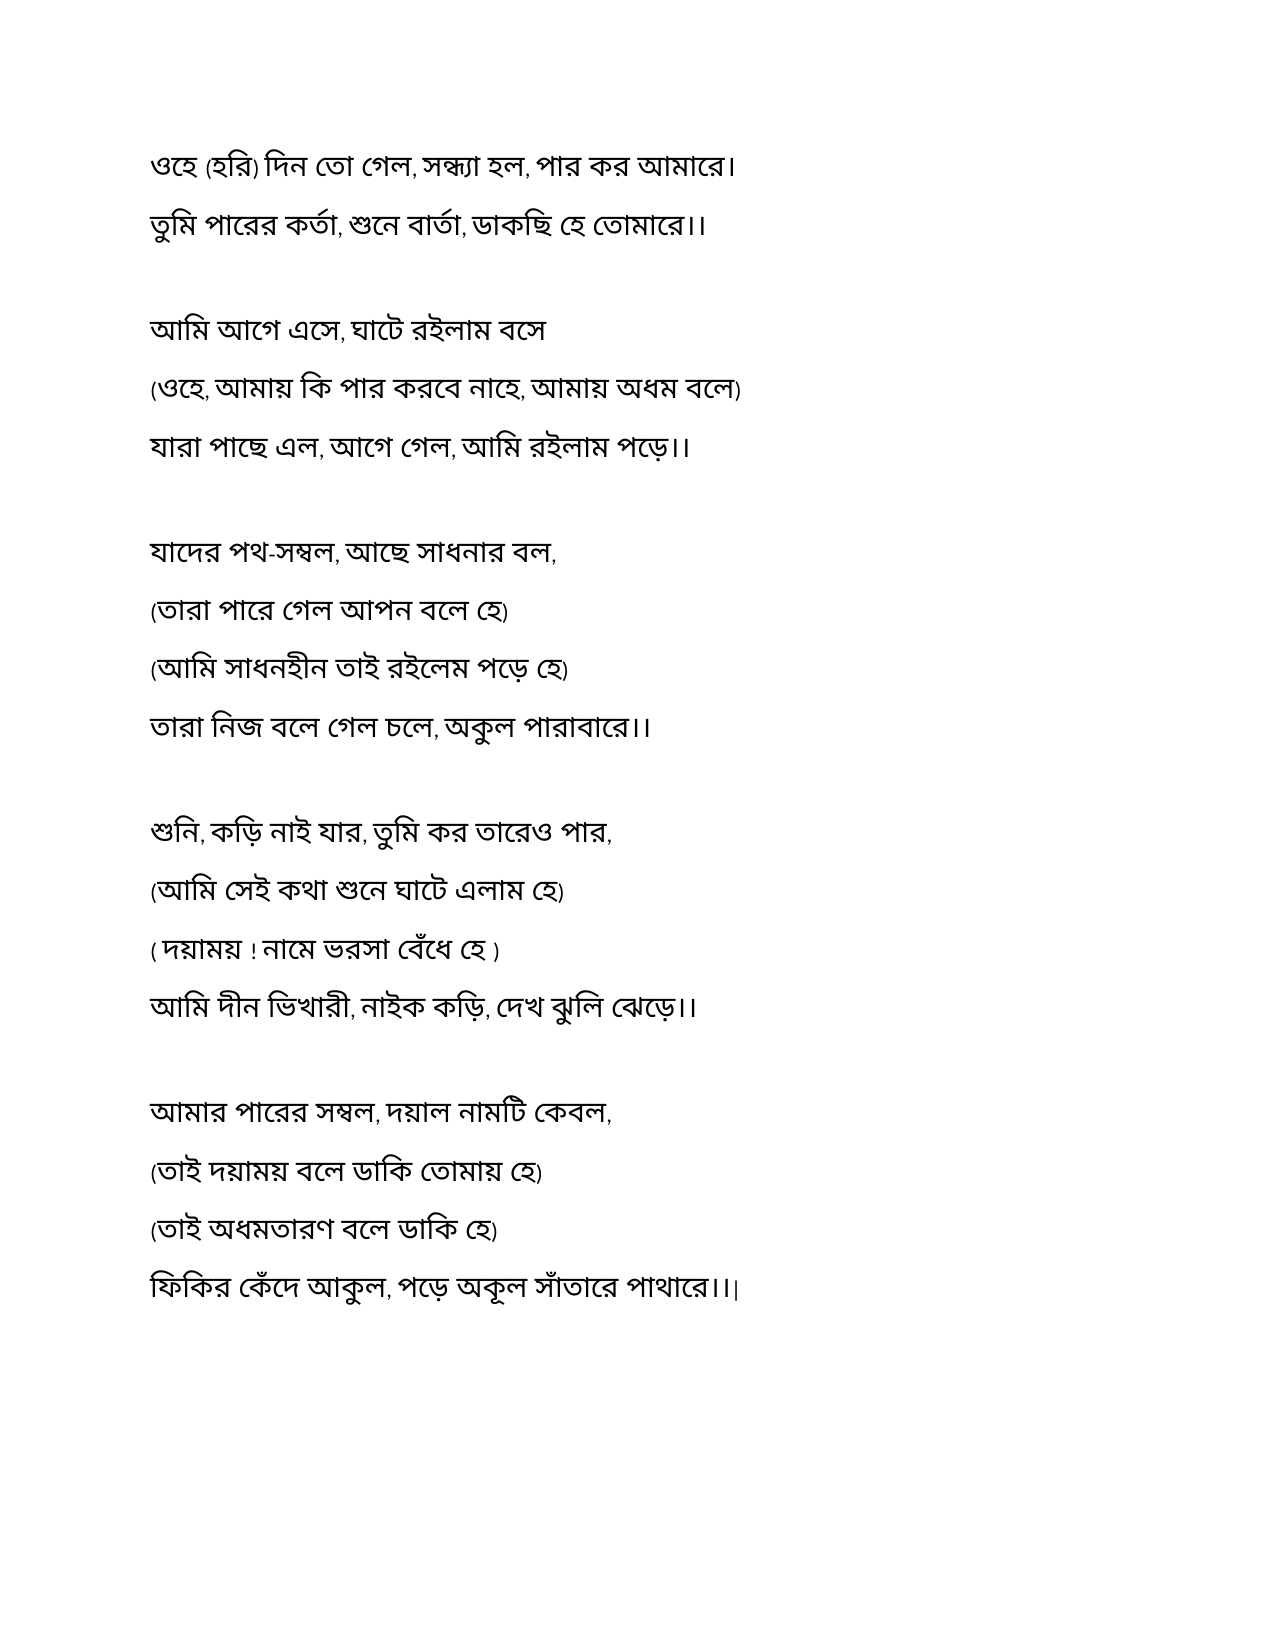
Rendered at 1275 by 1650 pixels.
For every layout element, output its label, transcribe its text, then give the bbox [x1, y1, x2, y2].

text (আমি সেই কথা শুনে ঘাটে এলাম হে) [150, 874, 1125, 913]
text যারা পাছে এল, আগে গেল, আমি রইলাম পড়ে।। [150, 430, 1125, 469]
text (তাই অধমতারণ বলে ডাকি হে) [150, 1212, 1125, 1251]
text আমি দীন ভিখারী, নাইক কড়ি, দেখ ঝুলি ঝেড়ে।। [150, 991, 1125, 1029]
text ফিকির কেঁদে আকুল, পড়ে অকূল সাঁতারে পাথারে।।| [150, 1271, 1125, 1309]
text ( দয়াময় ! নামে ভরসা বেঁধে হে ) [150, 932, 1125, 971]
text (তাই দয়াময় বলে ডাকি তোমায় হে) [150, 1154, 1125, 1193]
text তুমি পারের কর্তা, শুনে বার্তা, ডাকছি হে তোমারে।। [150, 208, 1125, 247]
text যাদের পথ-সম্বল, আছে সাধনার বল, [150, 535, 1125, 574]
text ওহে (হরি) দিন তো গেল, সন্ধ্যা হল, পার কর আমারে। [150, 150, 1125, 189]
text (ওহে, আমায় কি পার করবে নাহে, আমায় অধম বলে) [150, 372, 1125, 411]
text তারা নিজ বলে গেল চলে, অকুল পারাবারে।। [150, 710, 1125, 749]
text শুনি, কড়ি নাই যার, তুমি কর তারেও পার, [150, 816, 1125, 854]
text আমি আগে এসে, ঘাটে রইলাম বসে [150, 313, 1125, 352]
text (তারা পারে গেল আপন বলে হে) [150, 594, 1125, 632]
text আমার পারের সম্বল, দয়াল নামটি কেবল, [150, 1096, 1125, 1134]
text (আমি সাধনহীন তাই রইলেম পড়ে হে) [150, 652, 1125, 691]
